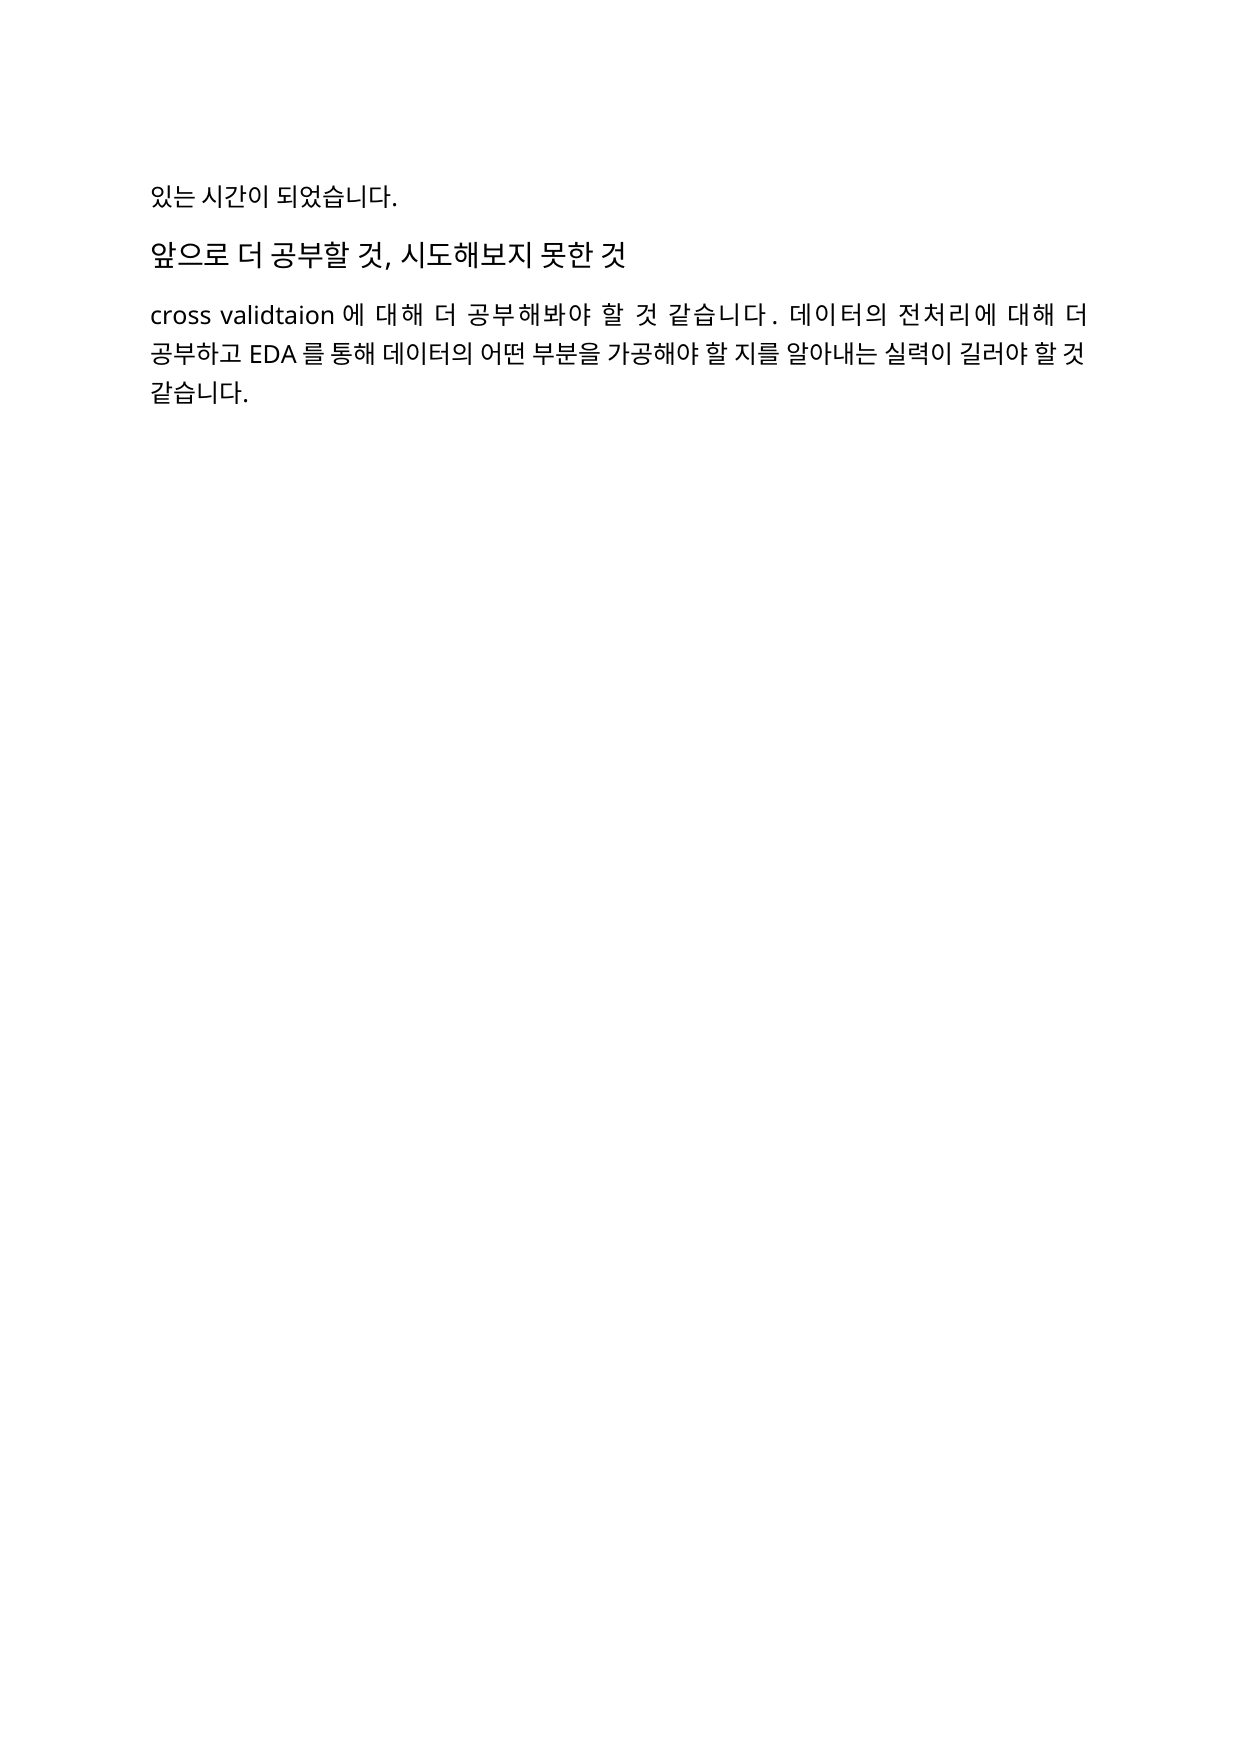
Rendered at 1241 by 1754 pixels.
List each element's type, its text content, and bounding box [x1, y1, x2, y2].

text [150, 177, 1090, 213]
text 앞으로 더 공부할 것, 시도해보지 못한 것 [150, 233, 1090, 275]
text cross validtaion에 대해 더 공부해봐야 할 것 같습니다. 데이터의 전처리에 대해 더 공부하고 EDA를 통해 데이터의 어떤 부분을 가공해야 할 지를 알아내는 실력이 길러야 할 것 같습니다. [150, 295, 1090, 410]
